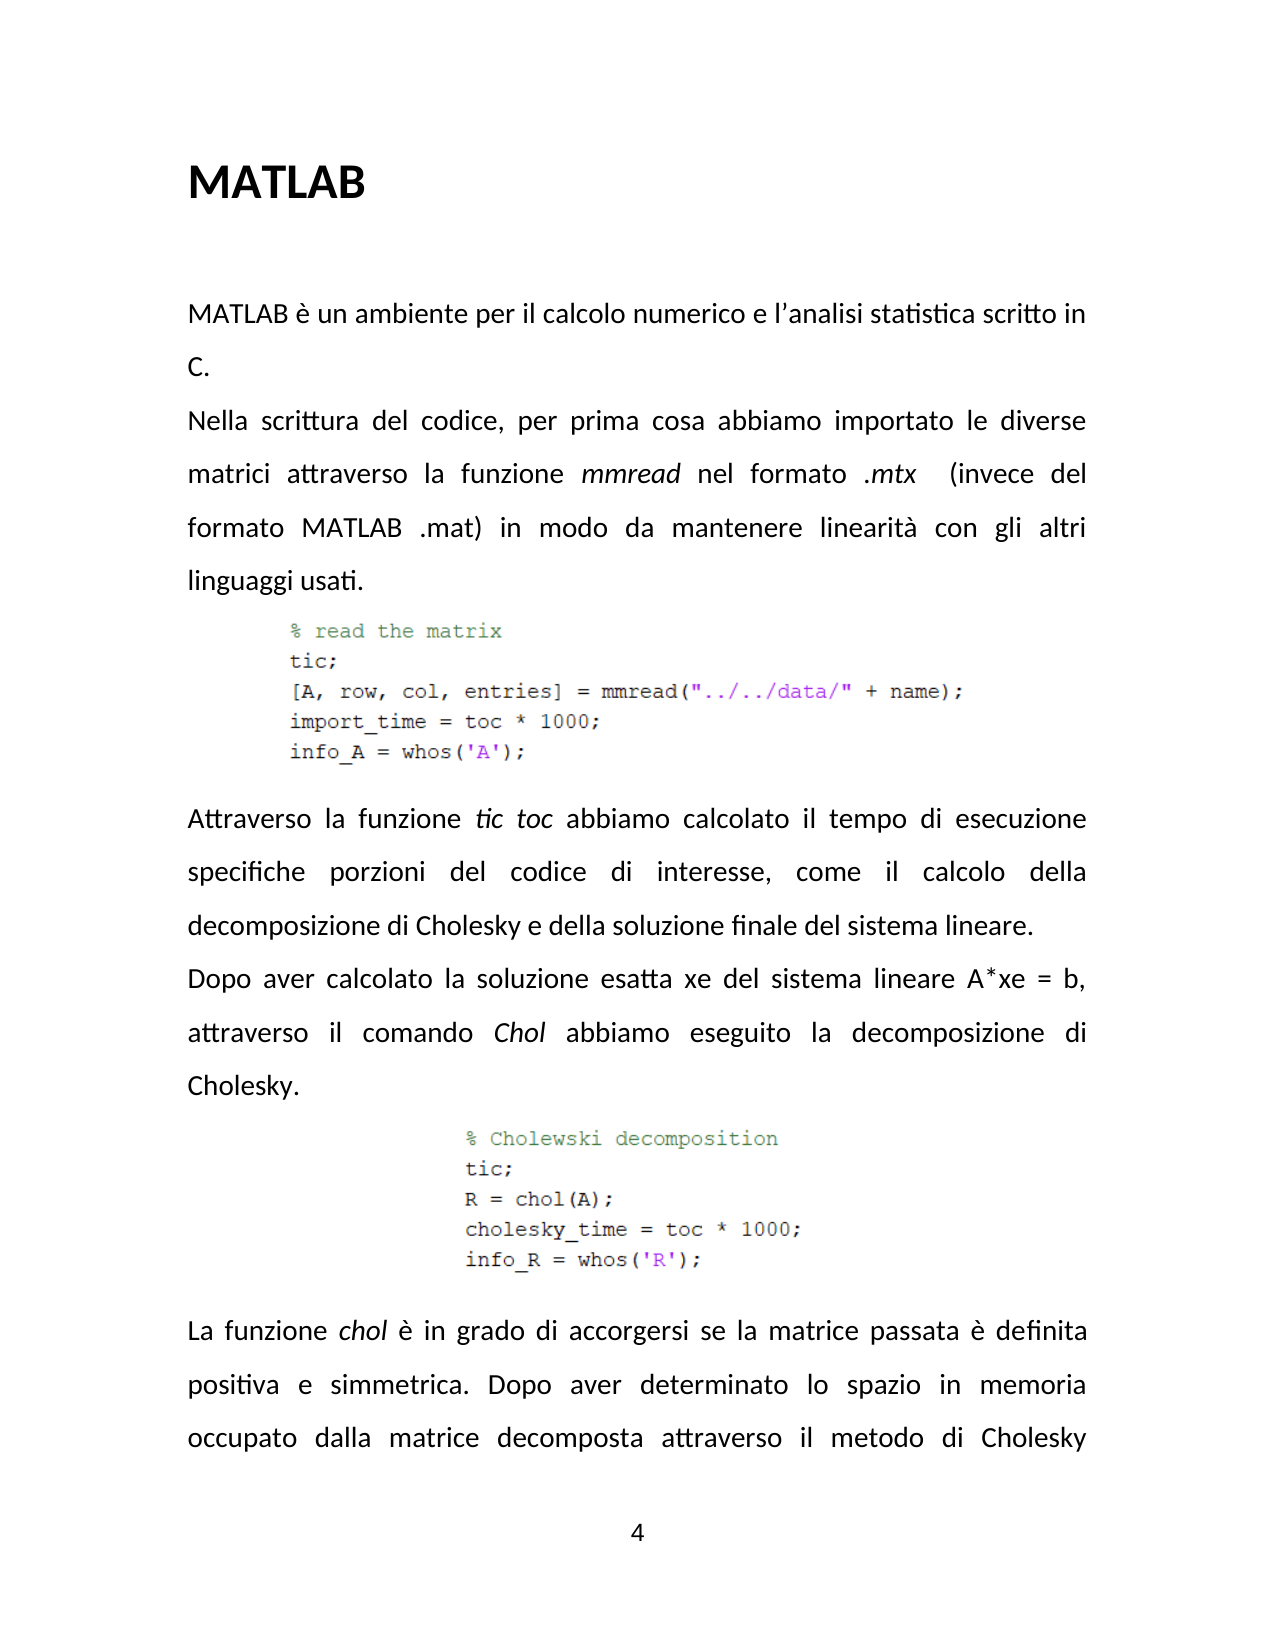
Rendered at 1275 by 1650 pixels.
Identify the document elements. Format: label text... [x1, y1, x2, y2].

picture [425, 1120, 850, 1299]
text MATLAB è un ambiente per il calcolo numerico e l’analisi statistica scritto in C. [187, 295, 1087, 384]
text Dopo aver calcolato la soluzione esatta xe del sistema lineare A*xe = b, attraverso il comando Chol abbiamo eseguito la decomposizione di Cholesky. [187, 960, 1087, 1103]
text Attraverso la funzione tic toc abbiamo calcolato il tempo di esecuzione specifiche porzioni del codice di interesse, come il calcolo della decomposizione di Cholesky e della soluzione finale del sistema lineare. [187, 800, 1087, 942]
text Nella scrittura del codice, per prima cosa abbiamo importato le diverse matrici attraverso la funzione mmread nel formato .mtx (invece del formato MATLAB .mat) in modo da mantenere linearità con gli altri linguaggi usati. [187, 402, 1087, 598]
picture [277, 615, 998, 786]
text MATLAB [187, 150, 1087, 211]
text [187, 1312, 1087, 1455]
